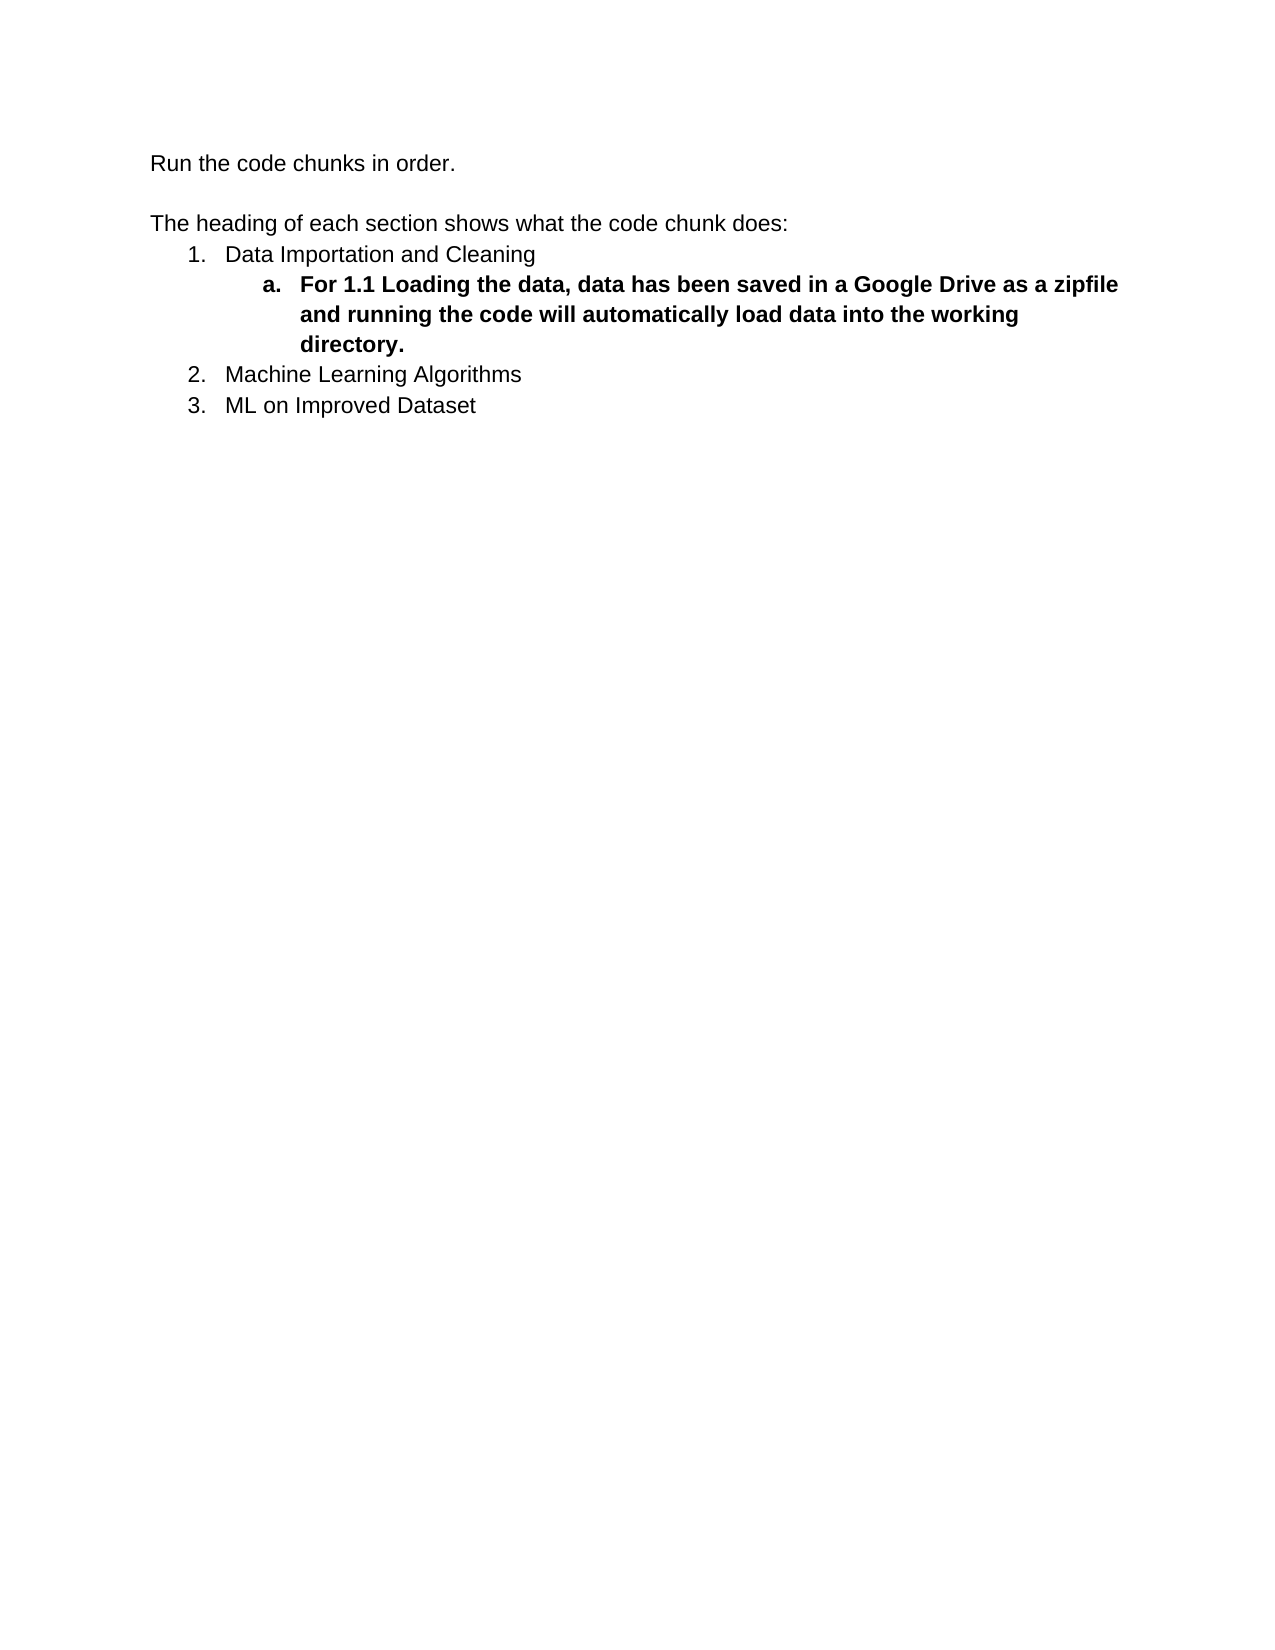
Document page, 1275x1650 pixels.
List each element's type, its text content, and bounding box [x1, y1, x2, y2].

list Data Importation and Cleaning [187, 241, 1125, 267]
list Machine Learning Algorithms [187, 361, 1125, 388]
text The heading of each section shows what the code chunk does: [150, 210, 1125, 237]
list ML on Improved Dataset [187, 392, 1125, 418]
list For 1.1 Loading the data, data has been saved in a Google Drive as a zipfile and running the code will automatically load data into the working directory. [262, 271, 1125, 358]
text Run the code chunks in order. [150, 150, 1125, 176]
